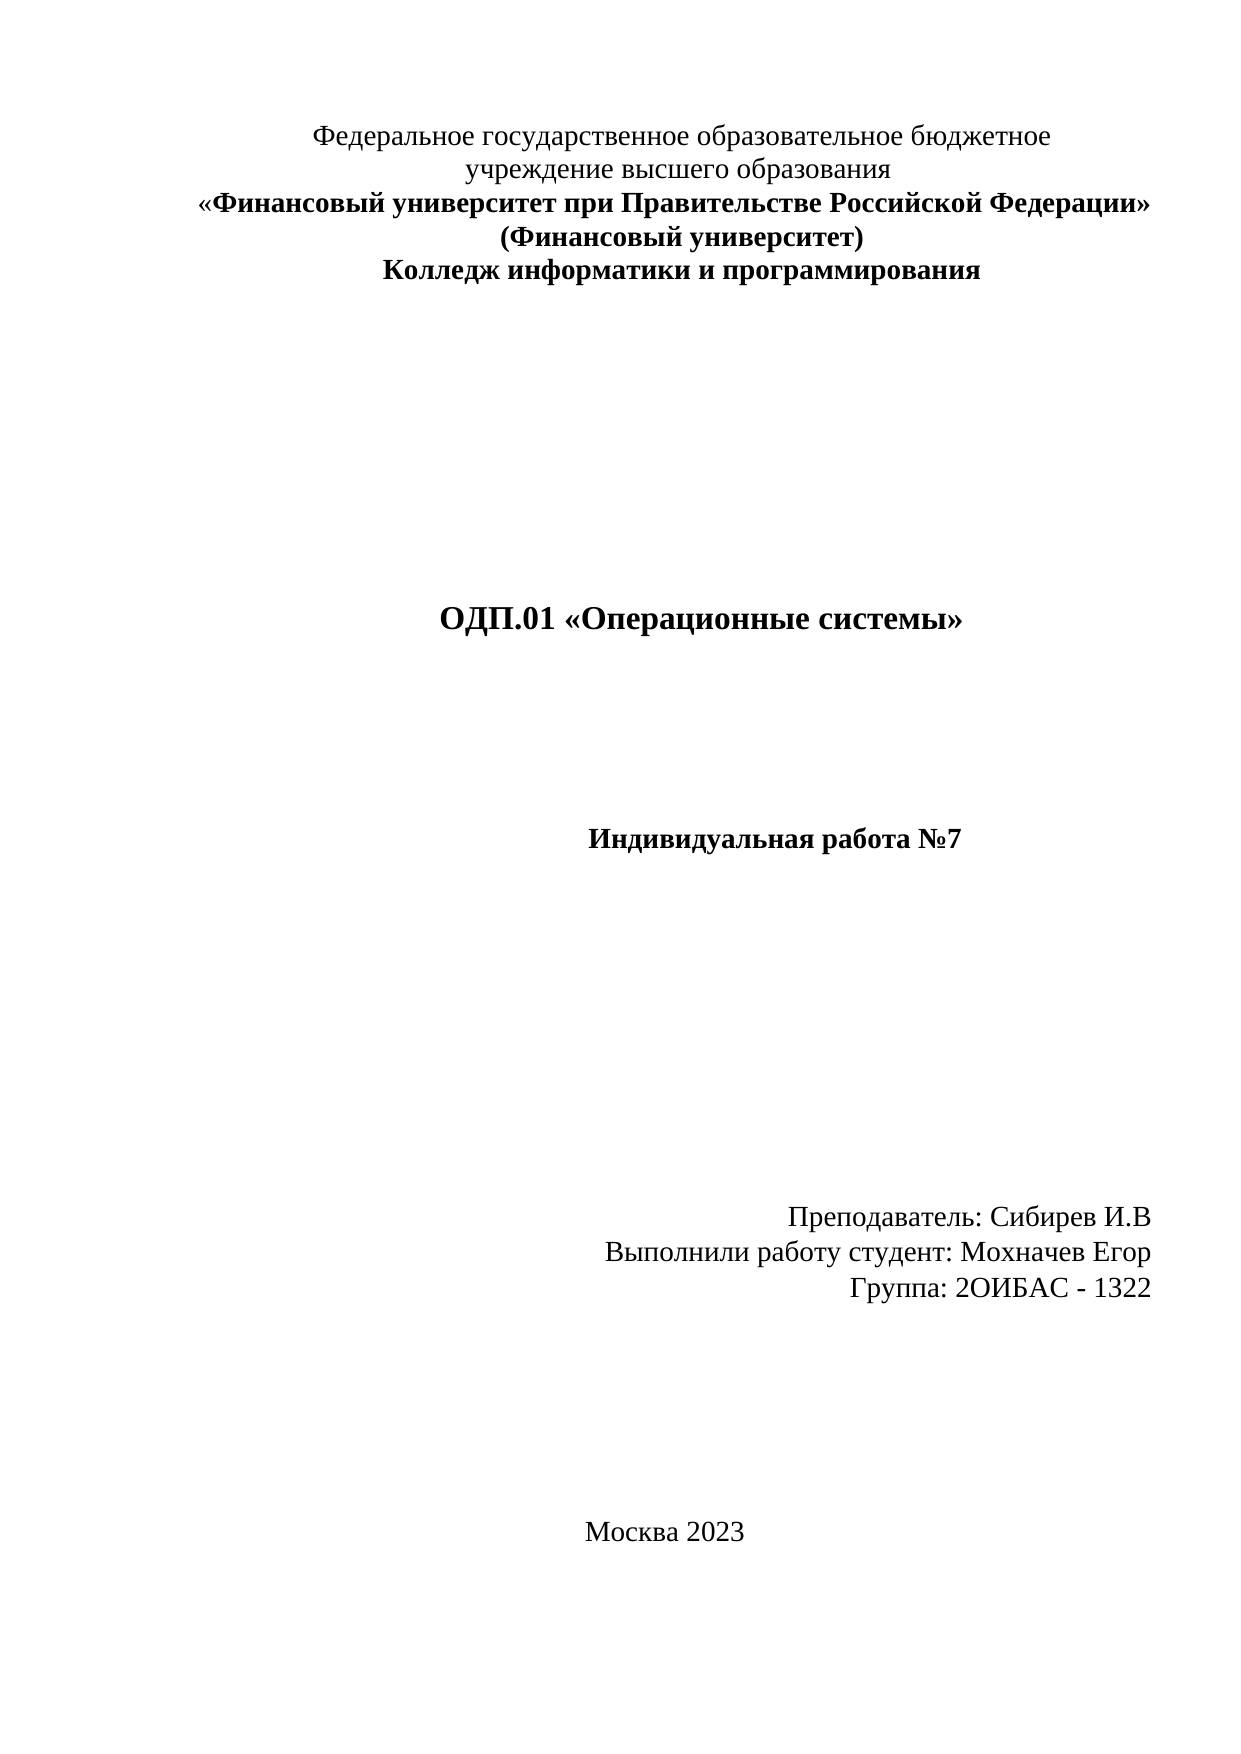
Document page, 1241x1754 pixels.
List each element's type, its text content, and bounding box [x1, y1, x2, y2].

text учреждение высшего образования «Финансовый университет при Правительстве Российской Федерации» [192, 152, 1157, 219]
text ОДП.01 «Операционные системы» [177, 598, 1152, 636]
text Преподаватель: Сибирев И.В [620, 1199, 1152, 1233]
text Индивидуальная работа №7 [325, 821, 1152, 854]
text Группа: 2ОИБАС - 1322 [177, 1270, 1152, 1304]
text Выполнили работу студент: Мохначев Егор [177, 1234, 1152, 1268]
text Москва 2023 [177, 1514, 1152, 1548]
text (Финансовый университет) [192, 219, 1157, 252]
text Федеральное государственное образовательное бюджетное [192, 118, 1157, 152]
text Колледж информатики и программирования [207, 252, 1157, 286]
